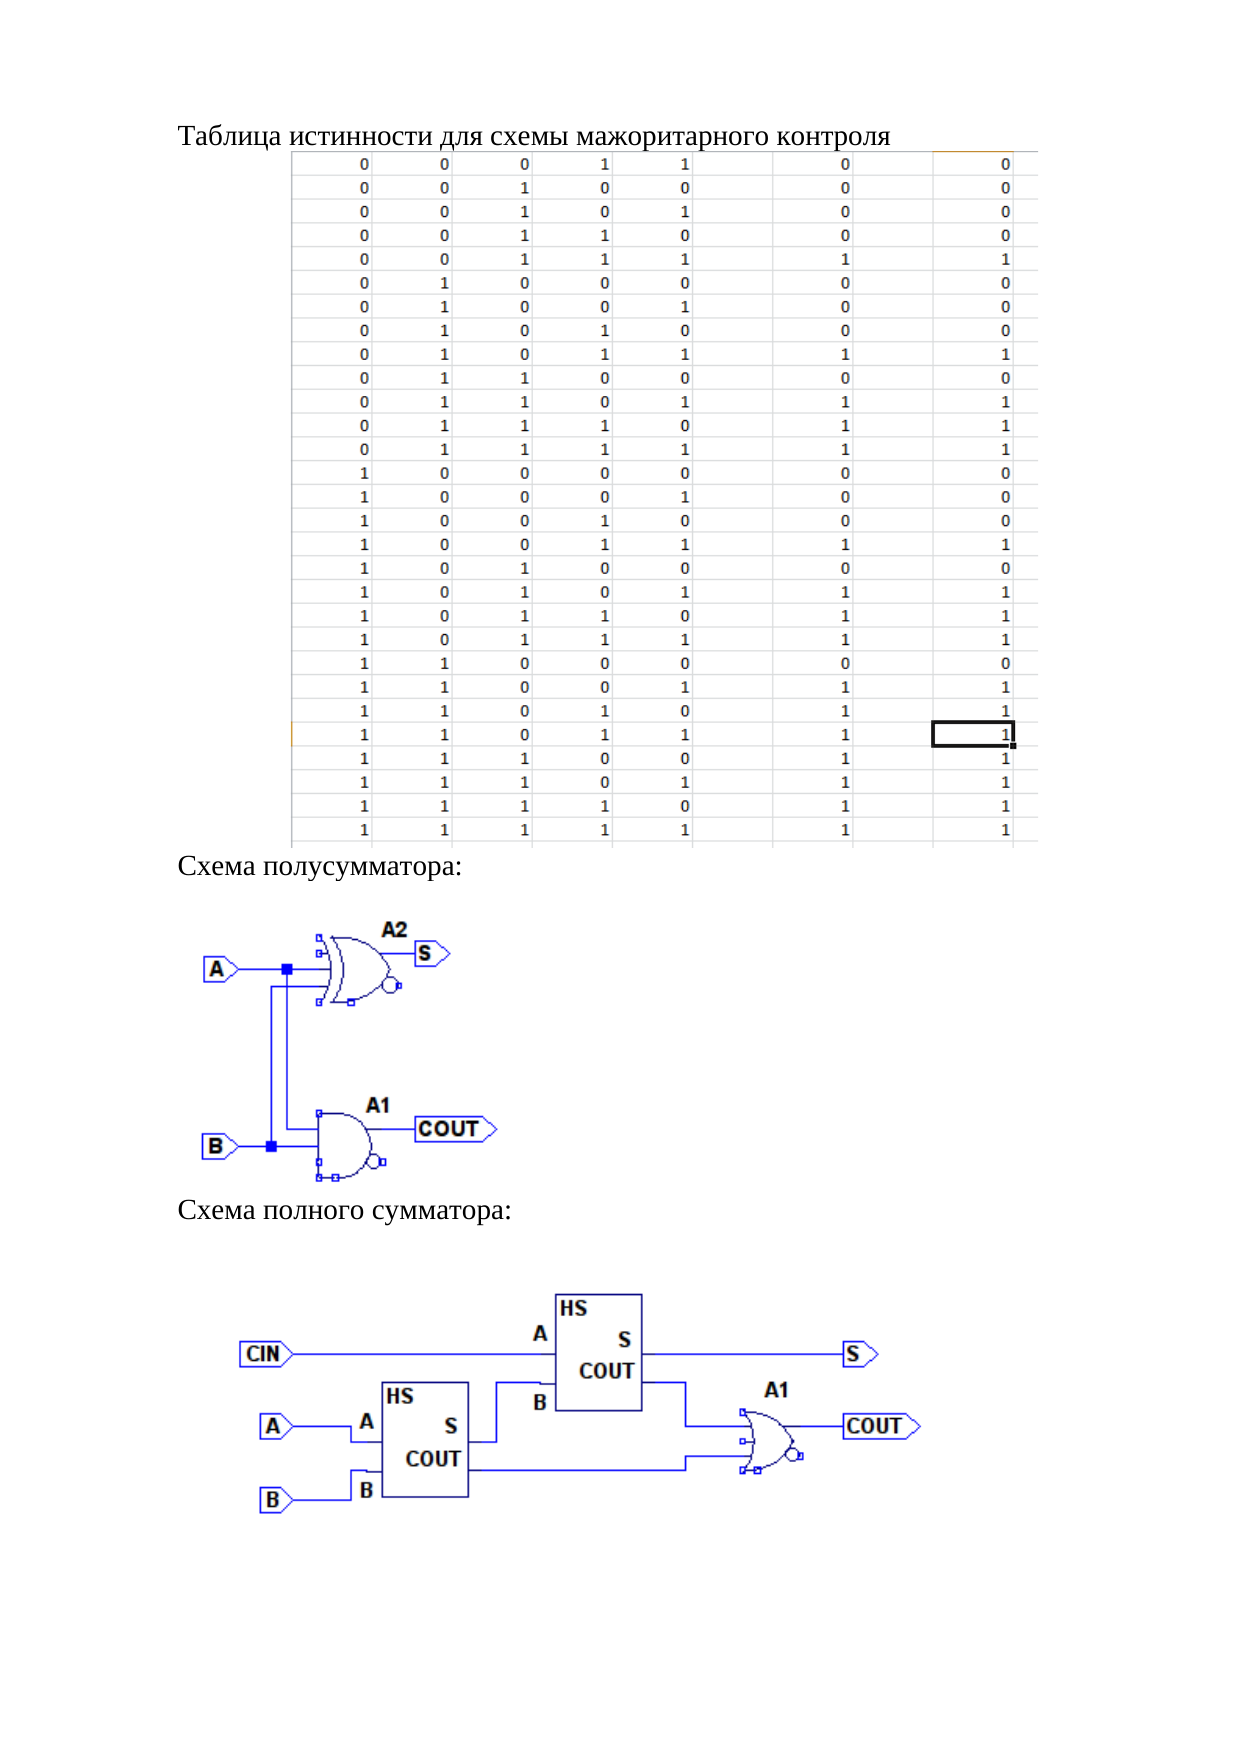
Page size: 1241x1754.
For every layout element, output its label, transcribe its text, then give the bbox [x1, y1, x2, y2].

picture [177, 881, 507, 1193]
text Схема полного сумматора: [177, 1192, 1152, 1226]
picture [290, 151, 1039, 848]
text Схема полусумматора: [177, 848, 1152, 881]
picture [177, 1226, 943, 1553]
text Таблица истинности для схемы мажоритарного контроля [177, 118, 1152, 152]
